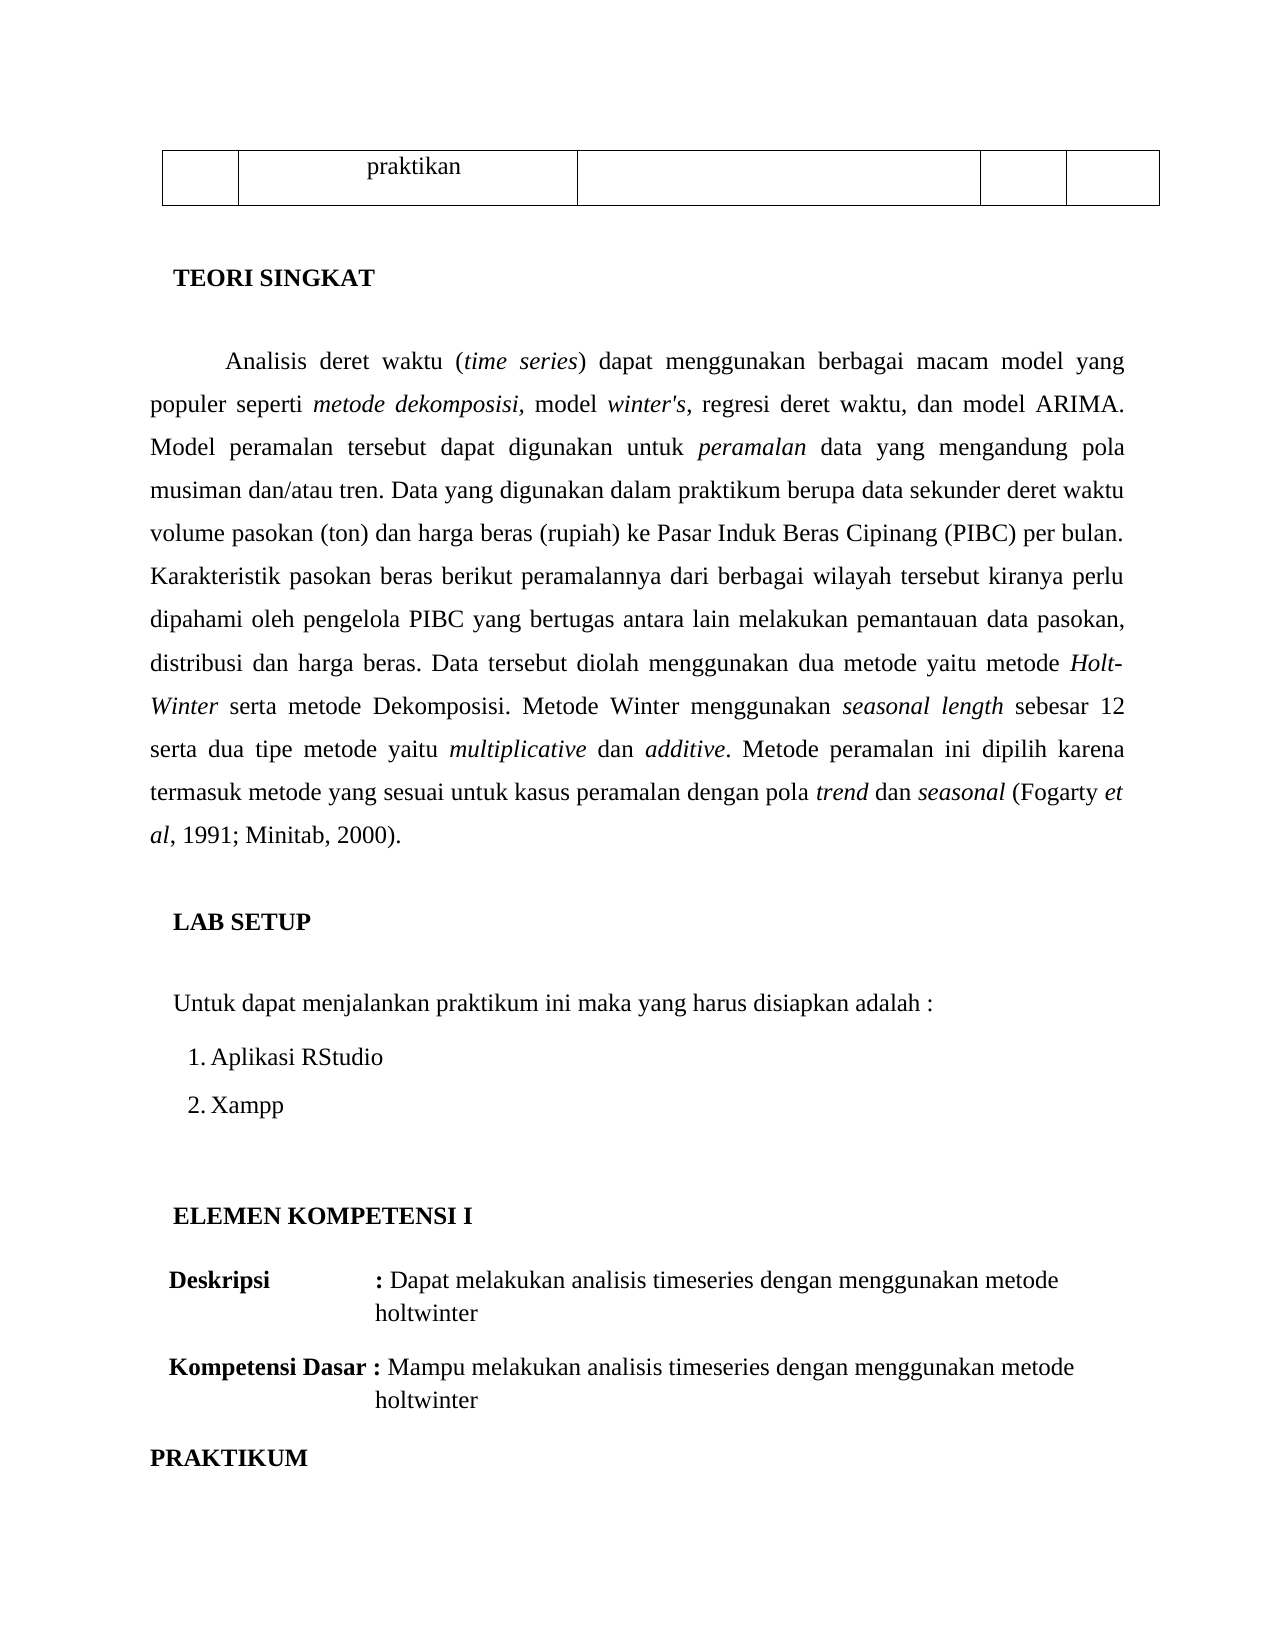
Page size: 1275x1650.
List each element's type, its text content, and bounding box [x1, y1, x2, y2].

text Deskripsi : Dapat melakukan analisis timeseries dengan menggunakan metode holtwinter [169, 1265, 1125, 1327]
table_cell [1067, 151, 1159, 204]
text ELEMEN KOMPETENSI I [173, 1201, 1125, 1230]
text Analisis deret waktu (time series) dapat menggunakan berbagai macam model yang populer seperti metode dekomposisi, model winter's, regresi deret waktu, dan model ARIMA. Model peramalan tersebut dapat digunakan untuk peramalan data yang mengandung pola musiman dan/atau tren. Data yang digunakan dalam praktikum berupa data sekunder deret waktu volume pasokan (ton) dan harga beras (rupiah) ke Pasar Induk Beras Cipinang (PIBC) per bulan. Karakteristik pasokan beras berikut peramalannya dari berbagai wilayah tersebut kiranya perlu dipahami oleh pengelola PIBC yang bertugas antara lain melakukan pemantauan data pasokan, distribusi dan harga beras. Data tersebut diolah menggunakan dua metode yaitu metode Holt-Winter serta metode Dekomposisi. Metode Winter menggunakan seasonal length sebesar 12 serta dua tipe metode yaitu multiplicative dan additive. Metode peramalan ini dipilih karena termasuk metode yang sesuai untuk kasus peramalan dengan pola trend dan seasonal (Fogarty et al, 1991; Minitab, 2000). [150, 346, 1125, 849]
subtitle LAB SETUP [173, 907, 1125, 935]
table_cell 3 [163, 151, 238, 204]
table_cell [578, 151, 980, 204]
table_cell 2 [981, 151, 1066, 204]
list Xampp [187, 1090, 1125, 1118]
text Kompetensi Dasar : Mampu melakukan analisis timeseries dengan menggunakan metode holtwinter [169, 1352, 1125, 1414]
text Untuk dapat menjalankan praktikum ini maka yang harus disiapkan adalah : [173, 988, 1125, 1017]
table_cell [239, 151, 577, 204]
text PRAKTIKUM [150, 1443, 1125, 1472]
subtitle TEORI SINGKAT [173, 263, 1125, 292]
list Aplikasi RStudio [187, 1042, 1125, 1071]
